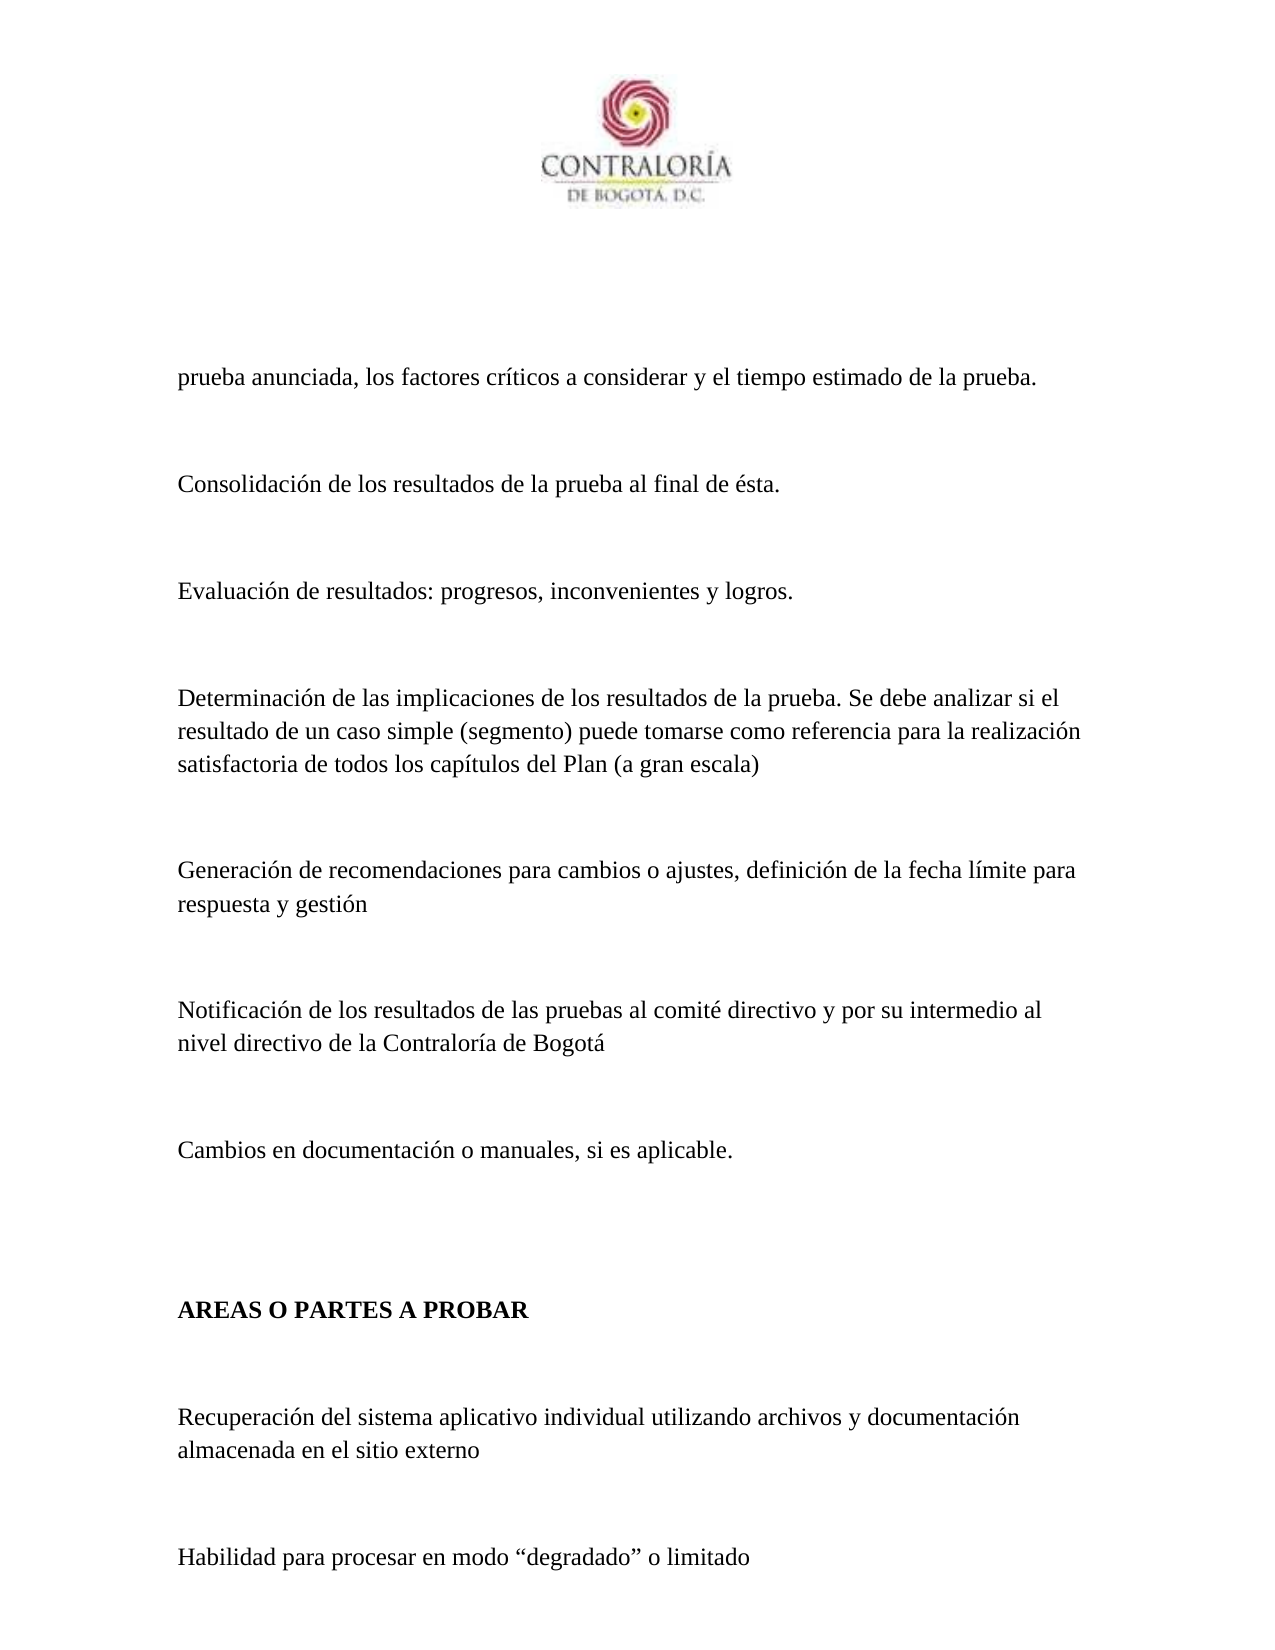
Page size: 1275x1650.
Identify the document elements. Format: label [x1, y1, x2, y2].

picture [541, 74, 734, 209]
